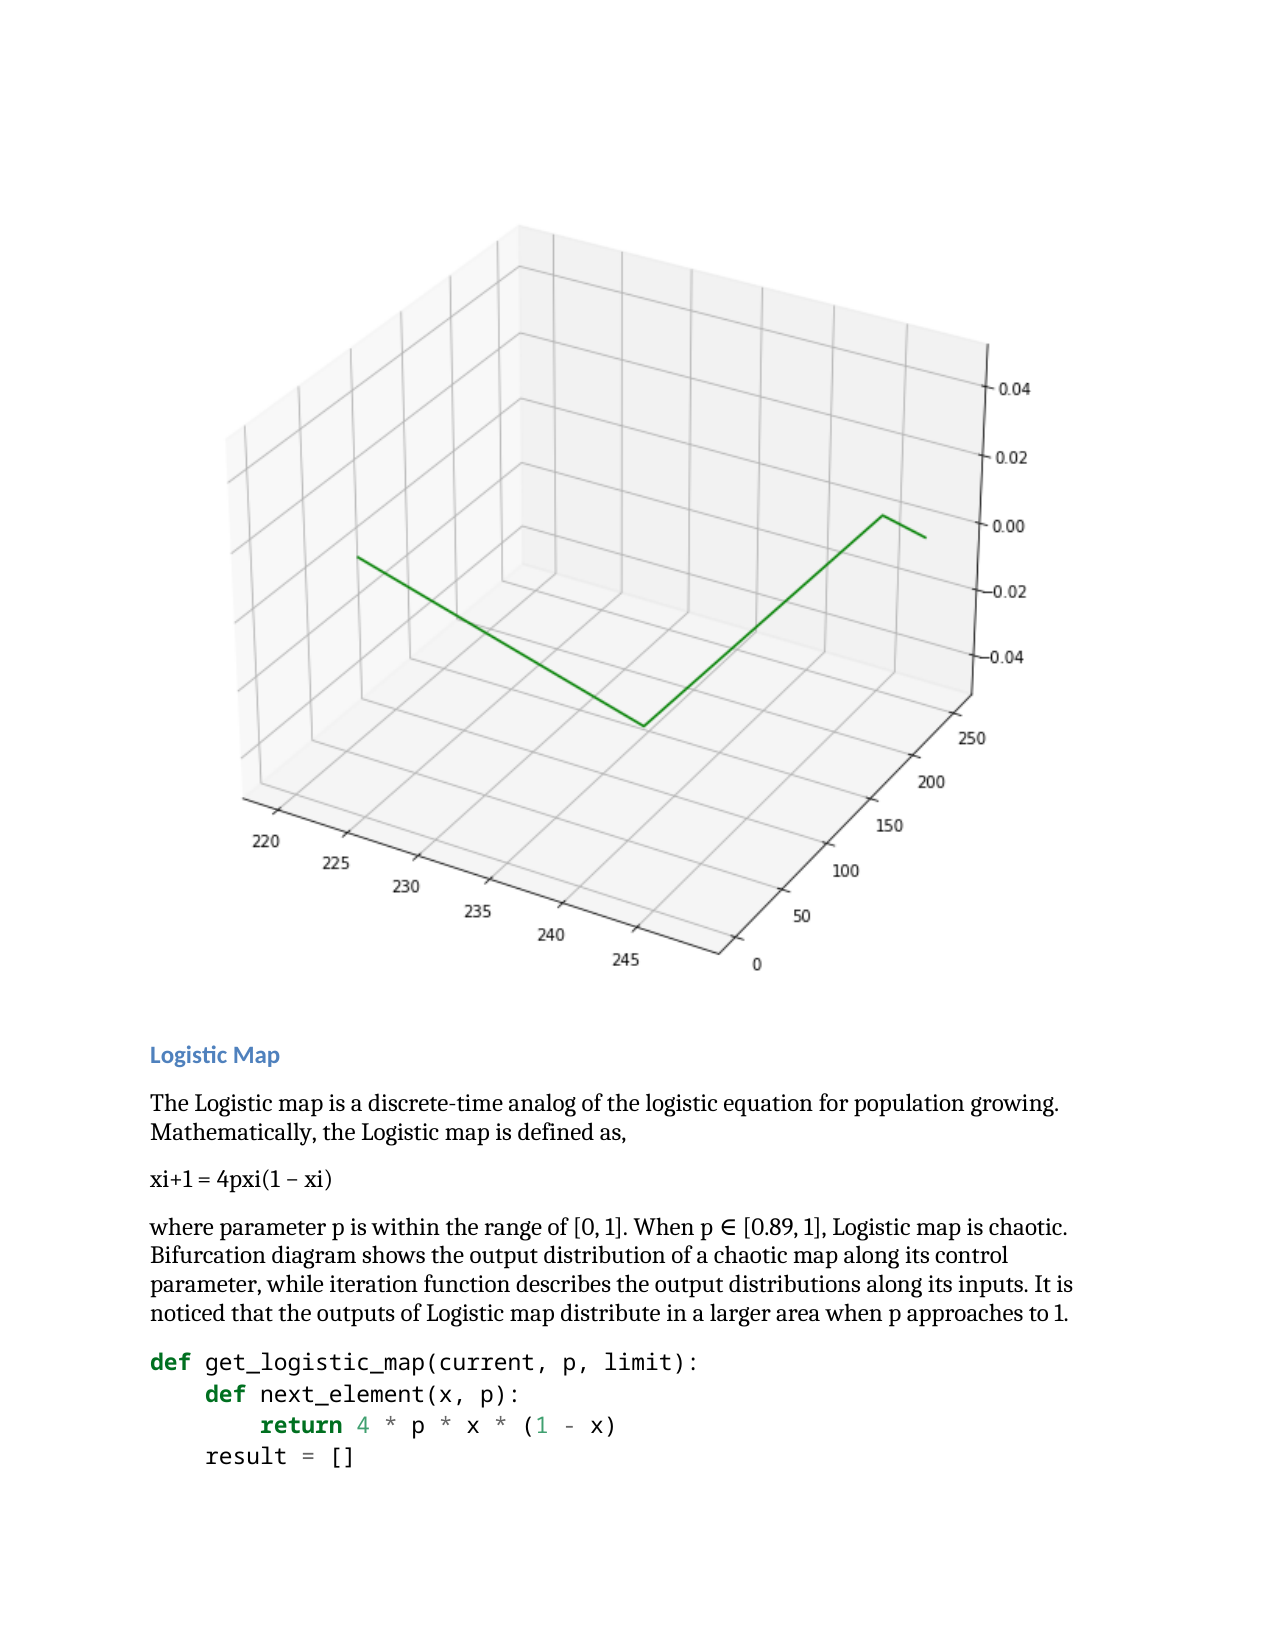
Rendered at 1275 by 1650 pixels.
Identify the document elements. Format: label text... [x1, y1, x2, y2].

text xi+1 = 4pxi(1 − xi) [150, 1165, 1125, 1194]
subtitle Logistic Map [150, 1039, 1125, 1070]
text where parameter p is within the range of [0, 1]. When p ∈ [0.89, 1], Logistic map is chaotic. Bifurcation diagram shows the output distribution of a chaotic map along its control parameter, while iteration function describes the output distributions along its inputs. It is noticed that the outputs of Logistic map distribute in a larger area when p approaches to 1. [150, 1213, 1125, 1328]
text The Logistic map is a discrete-time analog of the logistic equation for population growing. Mathematically, the Logistic map is defined as, [150, 1089, 1125, 1146]
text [150, 1346, 1125, 1471]
picture [168, 150, 1044, 1019]
